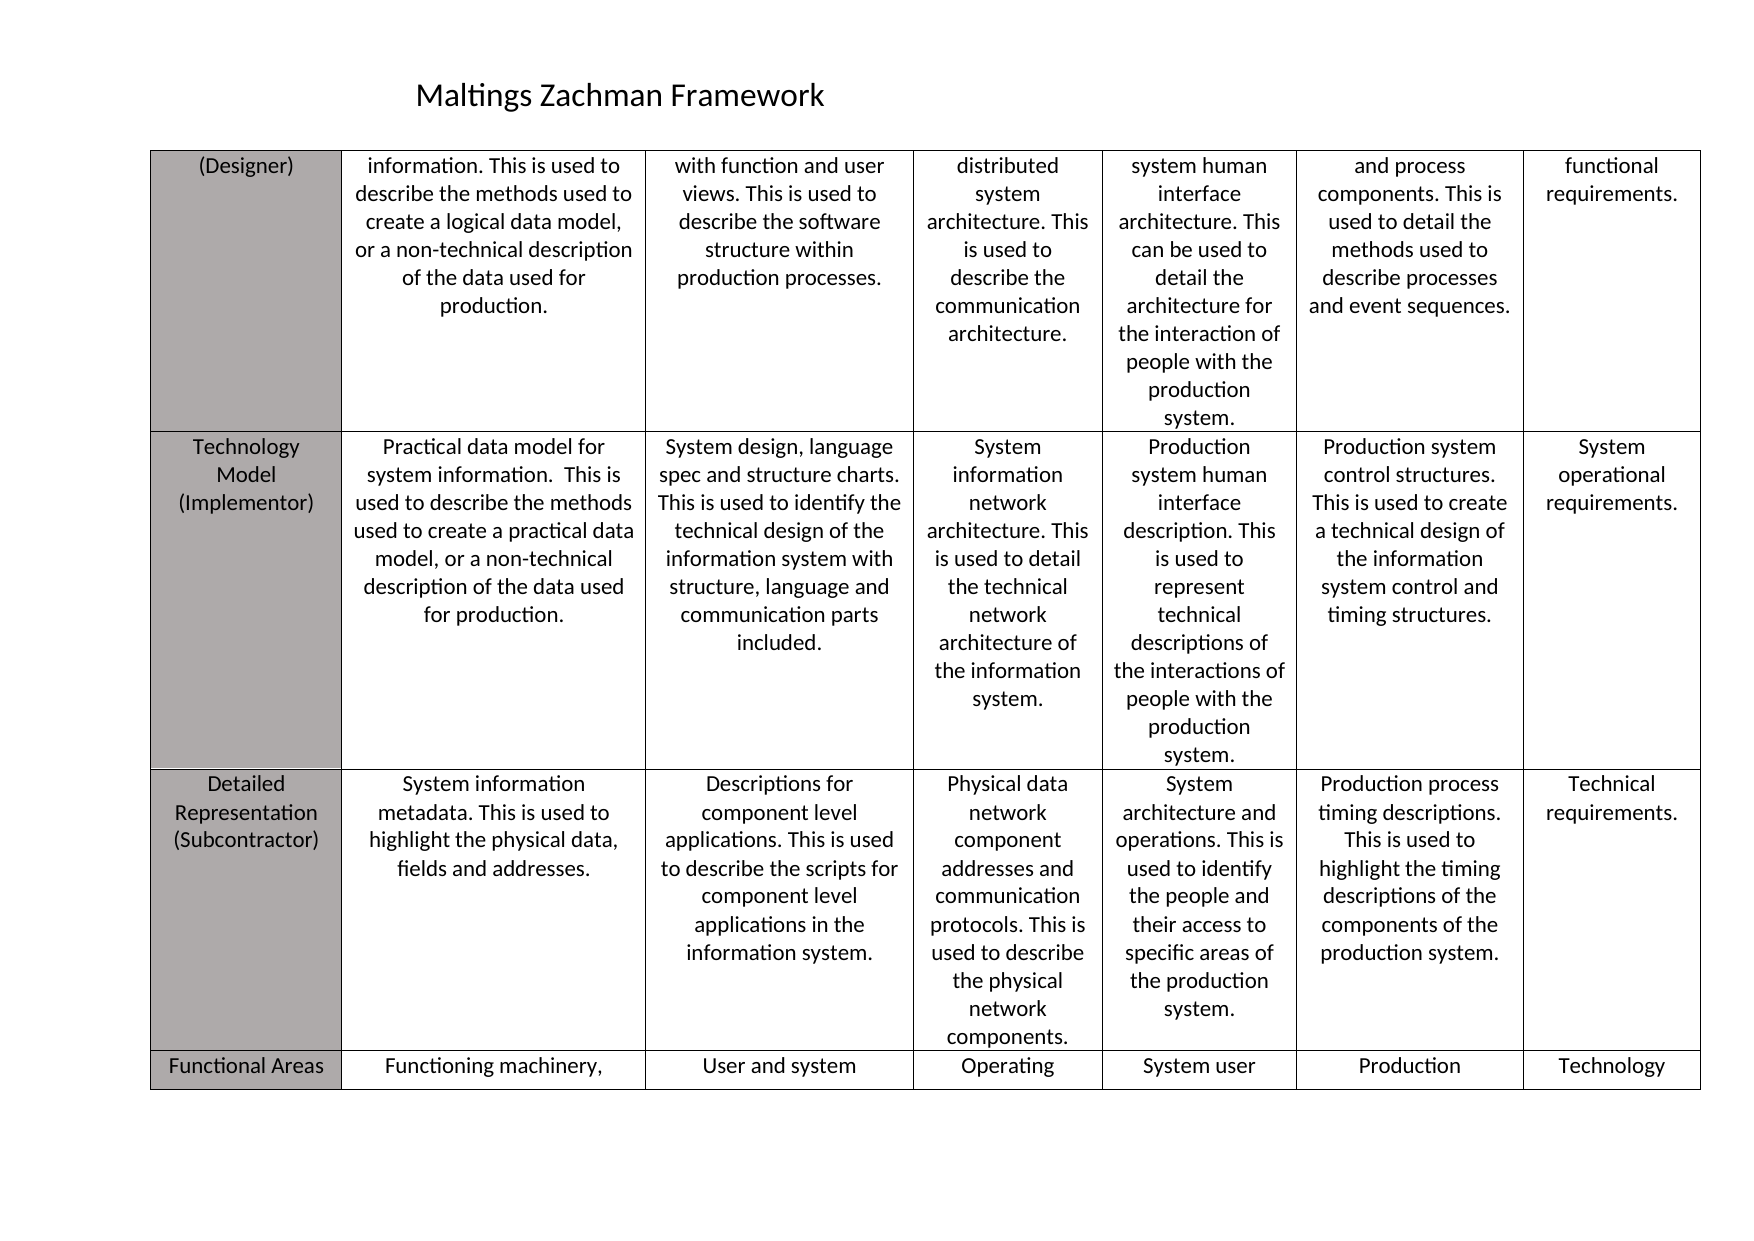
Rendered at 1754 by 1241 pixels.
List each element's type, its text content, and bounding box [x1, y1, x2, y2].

table_cell Production operations schedule. This is used to highlight the schedule of tasks and operations within the production. [1297, 1051, 1523, 1089]
table_cell Production stages and process components. This is used to detail the methods used to describe processes and event sequences. [1297, 151, 1523, 431]
table_cell Technology Model (Implementor) [151, 432, 341, 768]
table_cell Production system control structures. This is used to create a technical design of the information system control and timing structures. [1297, 432, 1523, 768]
table_cell User and system documentation. This is used to show that activities of the production. [646, 1051, 913, 1089]
table_cell Connectivity and distributed system architecture. This is used to describe the communication architecture. [914, 151, 1102, 431]
table_cell System information network architecture. This is used to detail the technical network architecture of the information system. [914, 432, 1102, 768]
table_cell Functional Areas (Functioning System) [151, 1051, 341, 1089]
table_cell System architecture and operations. This is used to identify the people and their access to specific areas of the production system. [1103, 770, 1296, 1050]
table_cell System operational requirements. [1524, 432, 1700, 768]
table_cell Production process timing descriptions. This is used to highlight the timing descriptions of the components of the production system. [1297, 770, 1523, 1050]
table_cell System Model (Designer) [151, 151, 341, 431]
table_cell Descriptions for component level applications. This is used to describe the scripts for component level applications in the information system. [646, 770, 913, 1050]
table_cell Physical data network component addresses and communication protocols. This is used to describe the physical network components. [914, 770, 1102, 1050]
table_cell System user information. [1103, 1051, 1296, 1089]
table_cell System information metadata. This is used to highlight the physical data, fields and addresses. [342, 770, 645, 1050]
table_cell Technology operational requirements. [1524, 1051, 1700, 1089]
table_cell Operating processes communication network. [914, 1051, 1102, 1089]
table_cell Application architecture with function and user views. This is used to describe the software structure within production processes. [646, 151, 913, 431]
table_cell Functioning machinery, knowledge base. This is used to describe the production information. [342, 1051, 645, 1089]
table_cell System design, language spec and structure charts. This is used to identify the technical design of the information system with structure, language and communication parts included. [646, 432, 913, 768]
table_cell System functional requirements. [1524, 151, 1700, 431]
table_cell Technical requirements. [1524, 770, 1700, 1050]
table_cell Detailed Representation (Subcontractor) [151, 770, 341, 1050]
table_cell Production system human interface description. This is used to represent technical descriptions of the interactions of people with the production system. [1103, 432, 1296, 768]
table_cell Practical data model for system information. This is used to describe the methods used to create a practical data model, or a non-technical description of the data used for production. [342, 432, 645, 768]
